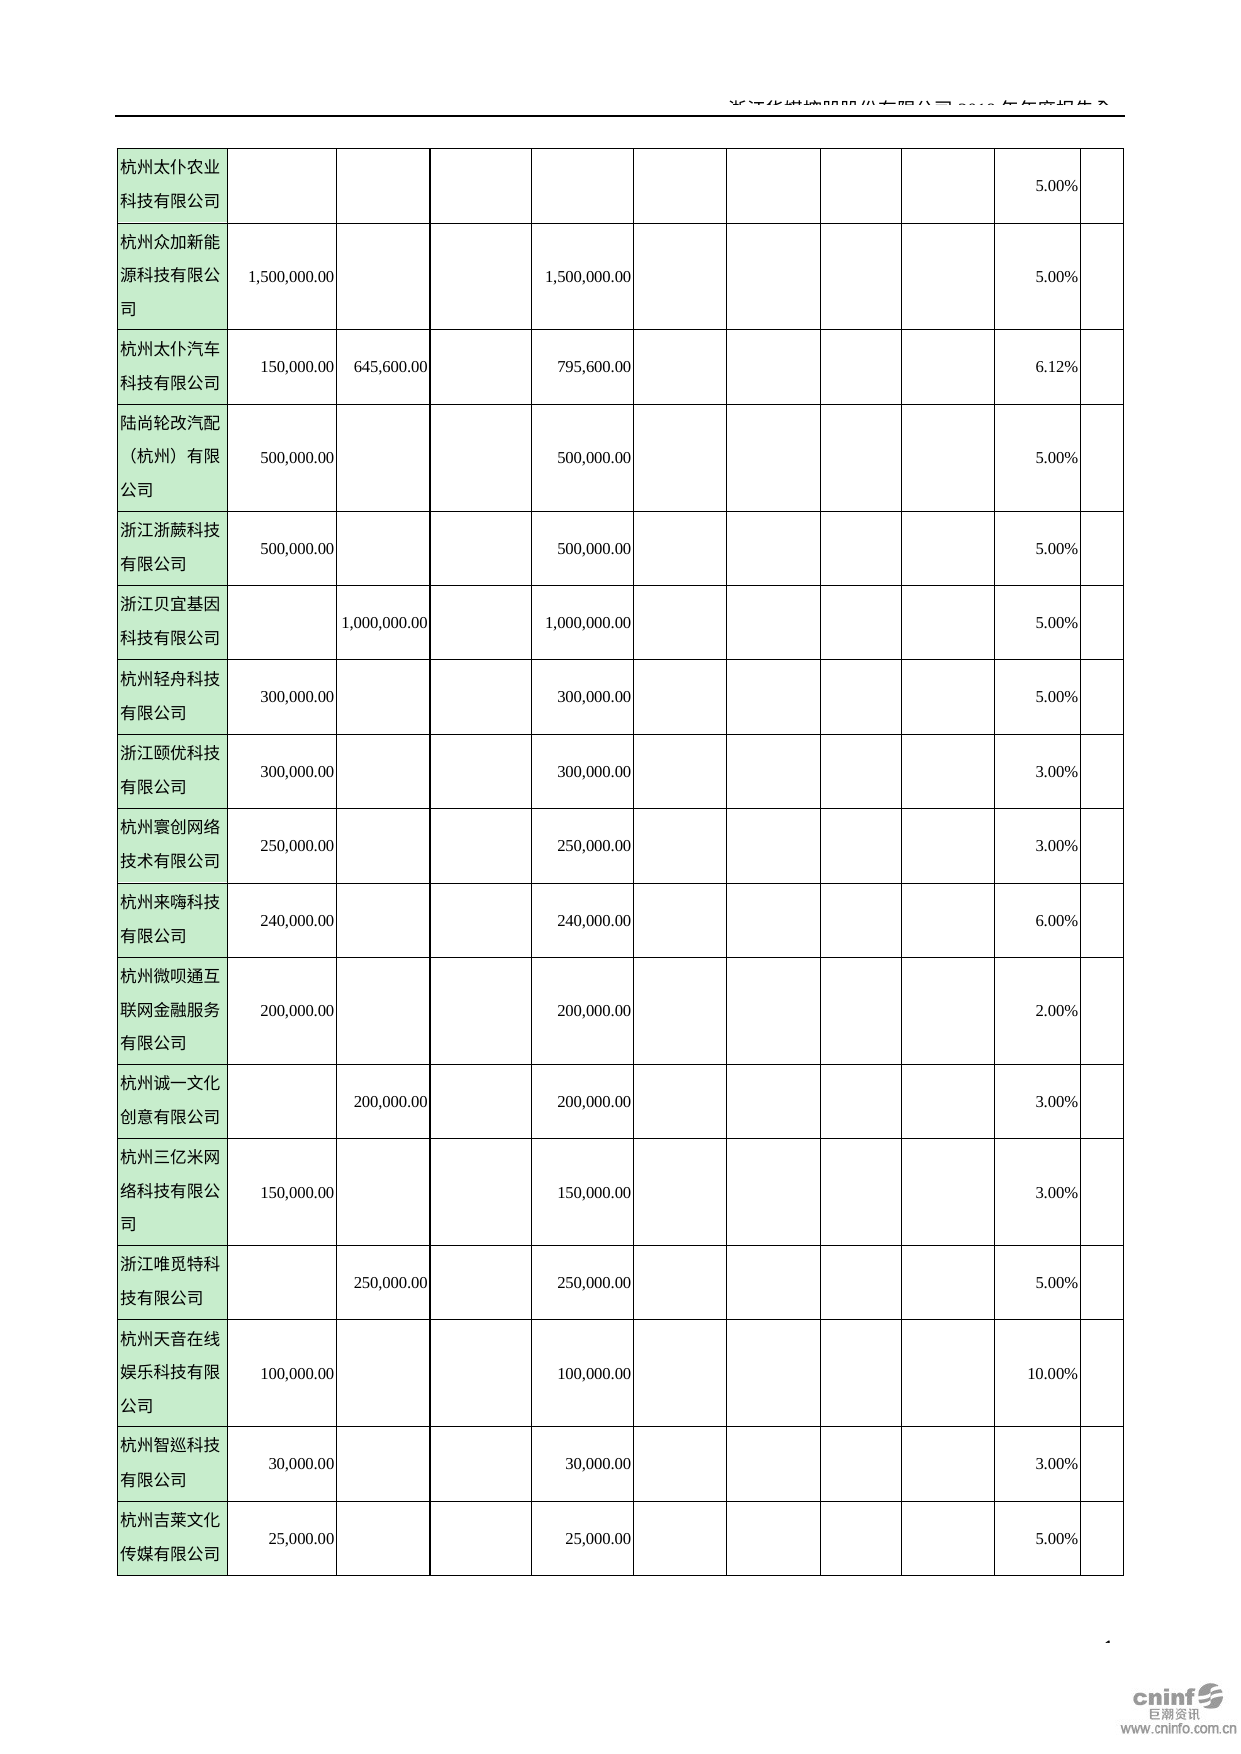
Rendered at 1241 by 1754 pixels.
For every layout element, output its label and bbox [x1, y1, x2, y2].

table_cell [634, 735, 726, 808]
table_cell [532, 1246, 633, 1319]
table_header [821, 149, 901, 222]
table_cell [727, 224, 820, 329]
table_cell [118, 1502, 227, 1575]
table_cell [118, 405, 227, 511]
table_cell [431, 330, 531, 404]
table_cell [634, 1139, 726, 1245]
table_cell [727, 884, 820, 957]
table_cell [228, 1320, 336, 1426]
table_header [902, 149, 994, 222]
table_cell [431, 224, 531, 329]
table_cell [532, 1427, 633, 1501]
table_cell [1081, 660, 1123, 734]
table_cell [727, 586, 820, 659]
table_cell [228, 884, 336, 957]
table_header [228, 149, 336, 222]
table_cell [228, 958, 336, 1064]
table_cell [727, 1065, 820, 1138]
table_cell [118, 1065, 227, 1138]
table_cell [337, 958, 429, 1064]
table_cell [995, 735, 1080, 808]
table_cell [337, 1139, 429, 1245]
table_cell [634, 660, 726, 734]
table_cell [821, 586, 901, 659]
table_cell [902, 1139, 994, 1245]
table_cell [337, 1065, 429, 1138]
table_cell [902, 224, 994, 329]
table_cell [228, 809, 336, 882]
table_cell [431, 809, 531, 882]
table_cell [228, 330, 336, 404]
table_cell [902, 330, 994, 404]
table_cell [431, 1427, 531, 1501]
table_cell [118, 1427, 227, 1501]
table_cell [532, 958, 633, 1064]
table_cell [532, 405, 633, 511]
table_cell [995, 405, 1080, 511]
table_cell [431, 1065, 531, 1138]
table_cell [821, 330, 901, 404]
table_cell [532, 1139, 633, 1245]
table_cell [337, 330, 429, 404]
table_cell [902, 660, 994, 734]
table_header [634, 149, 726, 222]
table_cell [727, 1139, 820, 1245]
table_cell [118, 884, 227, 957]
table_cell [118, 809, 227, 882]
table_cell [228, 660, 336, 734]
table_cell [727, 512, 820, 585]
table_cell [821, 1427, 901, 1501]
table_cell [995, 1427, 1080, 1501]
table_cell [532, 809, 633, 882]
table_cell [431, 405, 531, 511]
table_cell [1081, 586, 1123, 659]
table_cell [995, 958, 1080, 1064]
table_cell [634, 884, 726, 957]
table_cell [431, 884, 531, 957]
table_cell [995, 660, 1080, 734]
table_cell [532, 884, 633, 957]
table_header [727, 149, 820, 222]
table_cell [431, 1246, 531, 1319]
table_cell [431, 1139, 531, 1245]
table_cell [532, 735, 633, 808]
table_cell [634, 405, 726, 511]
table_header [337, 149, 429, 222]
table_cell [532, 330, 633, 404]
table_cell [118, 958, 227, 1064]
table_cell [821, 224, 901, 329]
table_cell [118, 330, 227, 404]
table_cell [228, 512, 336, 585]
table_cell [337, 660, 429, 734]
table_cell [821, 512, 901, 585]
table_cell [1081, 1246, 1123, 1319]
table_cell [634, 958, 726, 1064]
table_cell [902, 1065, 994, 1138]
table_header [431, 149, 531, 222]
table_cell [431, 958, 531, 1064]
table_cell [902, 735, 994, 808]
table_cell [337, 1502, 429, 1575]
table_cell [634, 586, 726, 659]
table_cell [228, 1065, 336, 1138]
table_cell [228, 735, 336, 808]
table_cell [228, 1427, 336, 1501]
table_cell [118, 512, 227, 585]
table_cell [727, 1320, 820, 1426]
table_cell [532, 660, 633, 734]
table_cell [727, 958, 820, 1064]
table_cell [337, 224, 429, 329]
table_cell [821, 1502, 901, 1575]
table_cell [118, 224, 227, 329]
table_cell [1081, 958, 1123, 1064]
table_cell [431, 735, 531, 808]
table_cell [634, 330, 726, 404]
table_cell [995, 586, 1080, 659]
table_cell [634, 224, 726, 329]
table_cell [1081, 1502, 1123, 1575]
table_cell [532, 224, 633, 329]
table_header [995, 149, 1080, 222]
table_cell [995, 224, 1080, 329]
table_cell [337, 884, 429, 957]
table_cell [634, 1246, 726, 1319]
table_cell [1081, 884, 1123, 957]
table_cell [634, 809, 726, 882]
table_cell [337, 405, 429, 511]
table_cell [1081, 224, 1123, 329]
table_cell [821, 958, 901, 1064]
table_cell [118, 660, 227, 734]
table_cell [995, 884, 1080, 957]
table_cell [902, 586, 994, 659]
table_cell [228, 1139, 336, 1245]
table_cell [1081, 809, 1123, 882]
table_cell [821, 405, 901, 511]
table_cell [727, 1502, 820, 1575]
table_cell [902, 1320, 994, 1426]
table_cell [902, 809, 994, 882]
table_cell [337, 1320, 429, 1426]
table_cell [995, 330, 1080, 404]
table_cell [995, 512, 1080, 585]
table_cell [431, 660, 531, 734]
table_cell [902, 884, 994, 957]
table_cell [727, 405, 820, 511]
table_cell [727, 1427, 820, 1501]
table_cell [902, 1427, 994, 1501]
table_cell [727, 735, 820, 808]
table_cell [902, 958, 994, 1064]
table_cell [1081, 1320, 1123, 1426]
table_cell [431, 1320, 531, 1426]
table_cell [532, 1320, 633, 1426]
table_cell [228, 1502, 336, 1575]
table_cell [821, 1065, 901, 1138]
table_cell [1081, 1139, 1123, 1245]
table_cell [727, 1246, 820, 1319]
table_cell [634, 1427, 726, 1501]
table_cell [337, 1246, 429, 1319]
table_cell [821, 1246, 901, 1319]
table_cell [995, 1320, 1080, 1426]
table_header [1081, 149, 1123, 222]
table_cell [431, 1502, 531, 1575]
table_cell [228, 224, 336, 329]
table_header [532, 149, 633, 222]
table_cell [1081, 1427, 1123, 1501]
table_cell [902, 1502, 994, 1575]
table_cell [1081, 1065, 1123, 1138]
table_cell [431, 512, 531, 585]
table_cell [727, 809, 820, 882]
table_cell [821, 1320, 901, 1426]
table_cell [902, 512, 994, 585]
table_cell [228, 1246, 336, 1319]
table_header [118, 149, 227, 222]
picture [1115, 1680, 1240, 1737]
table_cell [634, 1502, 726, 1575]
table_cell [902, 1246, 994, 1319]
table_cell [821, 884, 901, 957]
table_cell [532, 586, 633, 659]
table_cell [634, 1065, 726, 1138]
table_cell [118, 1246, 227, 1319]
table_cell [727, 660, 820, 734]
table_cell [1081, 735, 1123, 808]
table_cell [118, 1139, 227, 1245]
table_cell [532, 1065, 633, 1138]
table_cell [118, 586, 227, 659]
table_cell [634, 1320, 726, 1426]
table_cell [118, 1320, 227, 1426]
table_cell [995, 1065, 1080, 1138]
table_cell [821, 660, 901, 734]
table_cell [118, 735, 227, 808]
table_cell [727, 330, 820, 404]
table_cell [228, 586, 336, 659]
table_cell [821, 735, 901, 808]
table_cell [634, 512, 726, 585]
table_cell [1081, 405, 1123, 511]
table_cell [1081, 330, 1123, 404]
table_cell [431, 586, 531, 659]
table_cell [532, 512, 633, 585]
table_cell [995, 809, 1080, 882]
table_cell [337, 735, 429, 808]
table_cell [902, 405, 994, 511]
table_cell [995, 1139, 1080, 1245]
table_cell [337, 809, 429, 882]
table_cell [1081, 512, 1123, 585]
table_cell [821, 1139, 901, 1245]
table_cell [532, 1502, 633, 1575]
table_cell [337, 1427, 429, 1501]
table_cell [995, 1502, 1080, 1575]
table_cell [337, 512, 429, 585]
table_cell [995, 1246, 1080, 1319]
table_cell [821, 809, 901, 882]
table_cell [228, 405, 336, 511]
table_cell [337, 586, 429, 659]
